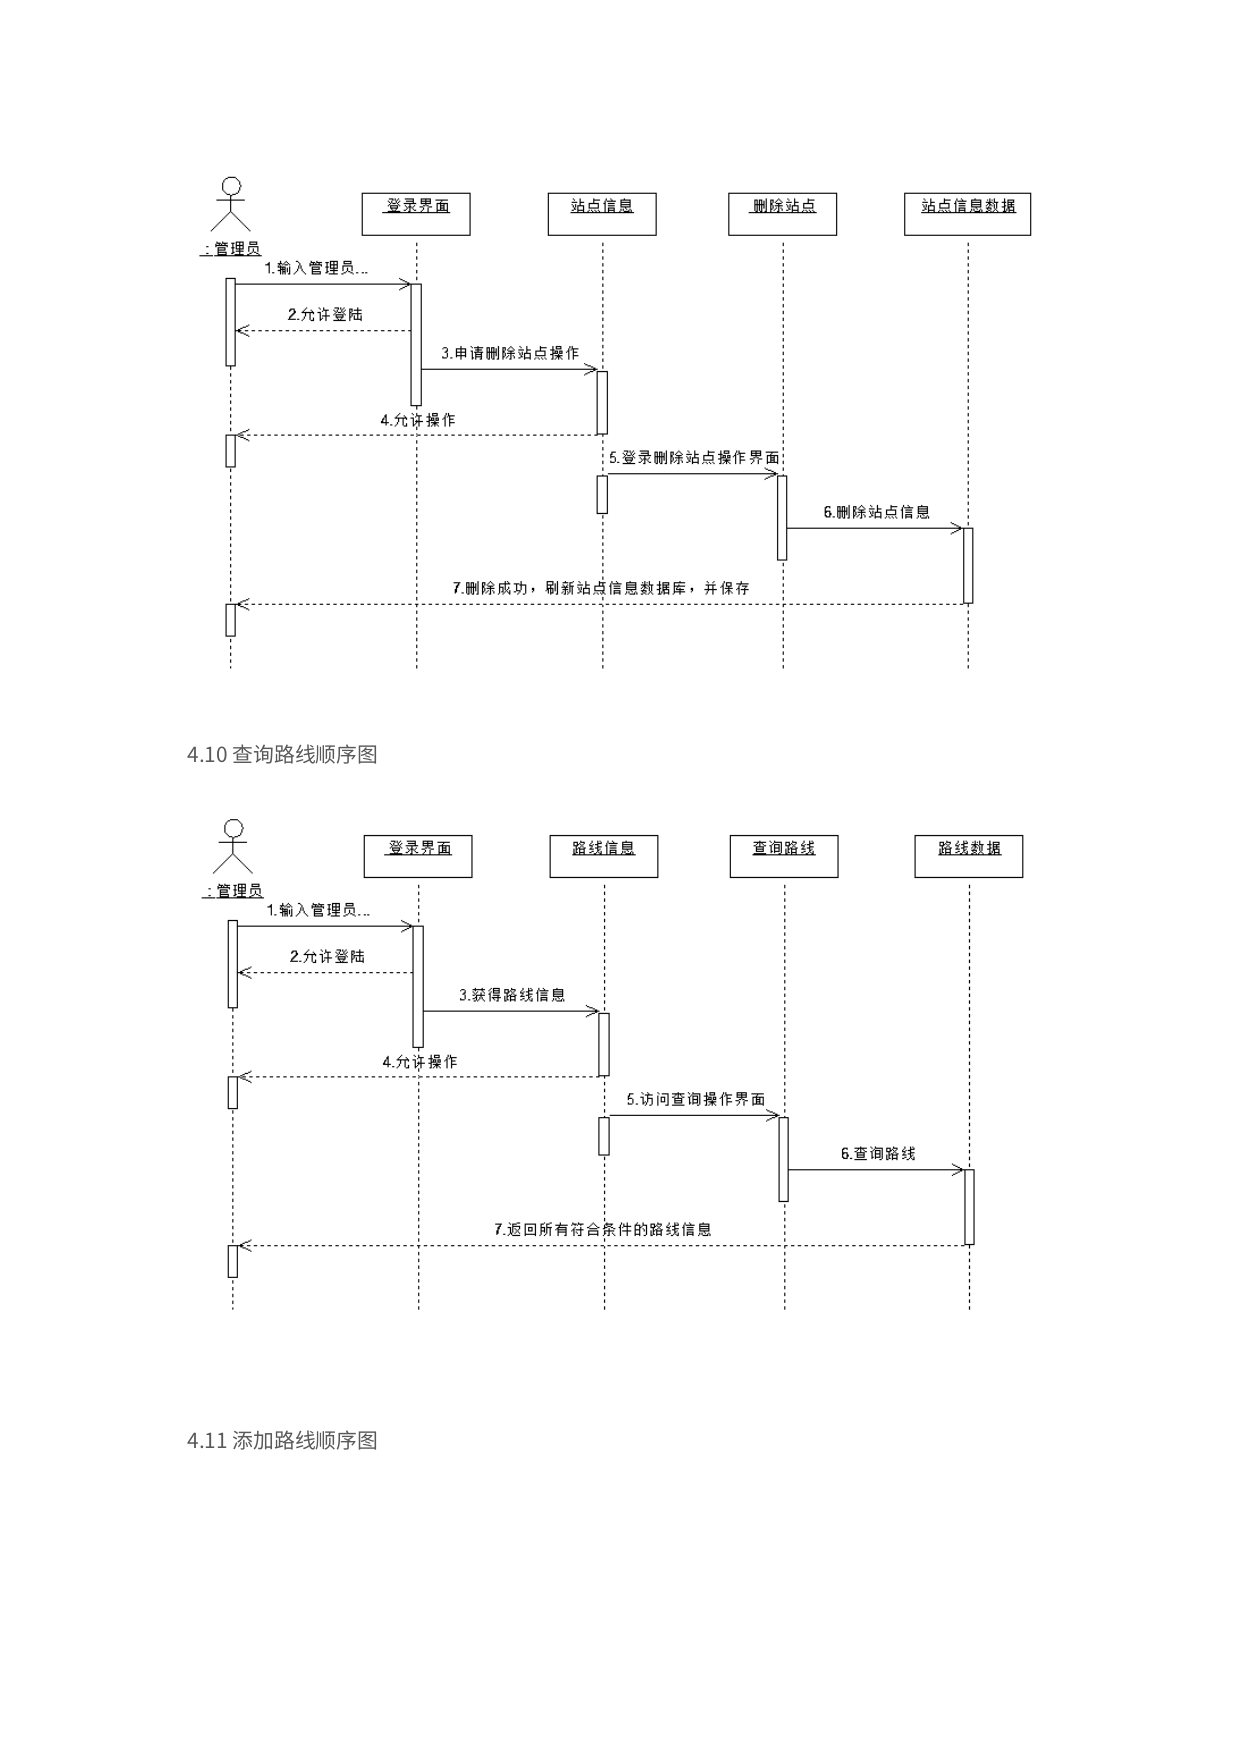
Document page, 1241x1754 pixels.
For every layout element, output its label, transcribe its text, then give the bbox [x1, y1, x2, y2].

text 4.11添加路线顺序图 [187, 1423, 1053, 1455]
text 4.10查询路线顺序图 [187, 737, 1053, 770]
